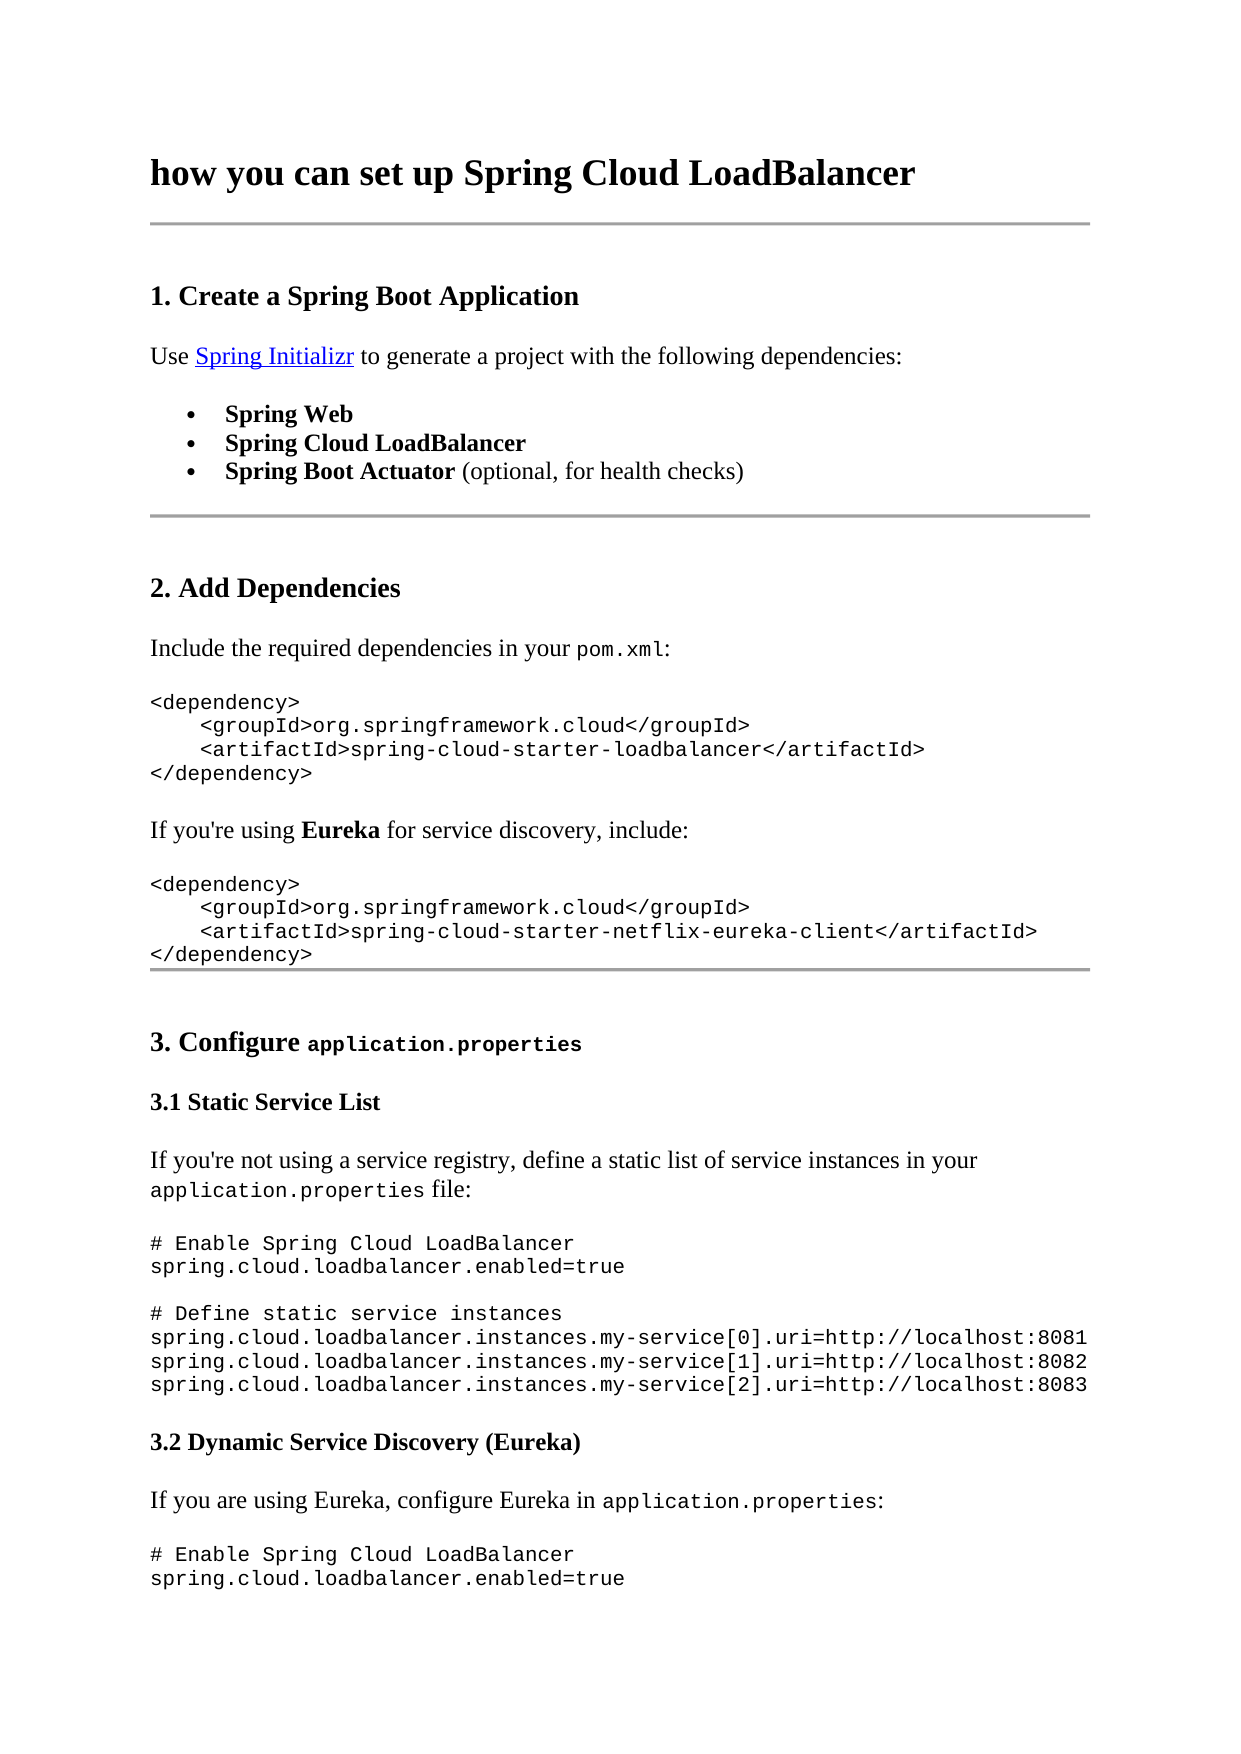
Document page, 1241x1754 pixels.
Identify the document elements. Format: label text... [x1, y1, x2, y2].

text spring.cloud.loadbalancer.enabled=true [150, 1256, 1090, 1280]
text how you can set up Spring Cloud LoadBalancer [150, 150, 1090, 193]
list Spring Cloud LoadBalancer [187, 428, 1090, 456]
text 3.1 Static Service List [150, 1087, 1090, 1116]
text <groupId>org.springframework.cloud</groupId> [150, 897, 1090, 921]
text # Enable Spring Cloud LoadBalancer [150, 1232, 1090, 1256]
list Spring Boot Actuator (optional, for health checks) [187, 456, 1090, 485]
text Include the required dependencies in your pom.xml: [150, 633, 1090, 663]
text </dependency> [150, 763, 1090, 786]
text <artifactId>spring-cloud-starter-netflix-eureka-client</artifactId> [150, 921, 1090, 944]
text 3. Configure application.properties [150, 1025, 1090, 1058]
text </dependency> [150, 944, 1090, 968]
text spring.cloud.loadbalancer.instances.my-service[2].uri=http://localhost:8083 [150, 1374, 1090, 1398]
text spring.cloud.loadbalancer.enabled=true [150, 1567, 1090, 1591]
text If you are using Eureka, configure Eureka in application.properties: [150, 1485, 1090, 1515]
text Use Spring Initializr to generate a project with the following dependencies: [150, 341, 1090, 370]
text spring.cloud.loadbalancer.instances.my-service[0].uri=http://localhost:8081 [150, 1327, 1090, 1351]
text # Enable Spring Cloud LoadBalancer [150, 1544, 1090, 1567]
text <dependency> [150, 692, 1090, 716]
text If you're using Eureka for service discovery, include: [150, 816, 1090, 844]
text If you're not using a service registry, define a static list of service instances in your application.properties file: [150, 1145, 1090, 1203]
text <artifactId>spring-cloud-starter-loadbalancer</artifactId> [150, 739, 1090, 763]
text 3.2 Dynamic Service Discovery (Eureka) [150, 1427, 1090, 1456]
list Spring Web [187, 399, 1090, 428]
text 1. Create a Spring Boot Application [150, 279, 1090, 312]
text # Define static service instances [150, 1303, 1090, 1327]
text 2. Add Dependencies [150, 572, 1090, 604]
text <dependency> [150, 873, 1090, 897]
text <groupId>org.springframework.cloud</groupId> [150, 716, 1090, 739]
text spring.cloud.loadbalancer.instances.my-service[1].uri=http://localhost:8082 [150, 1351, 1090, 1374]
